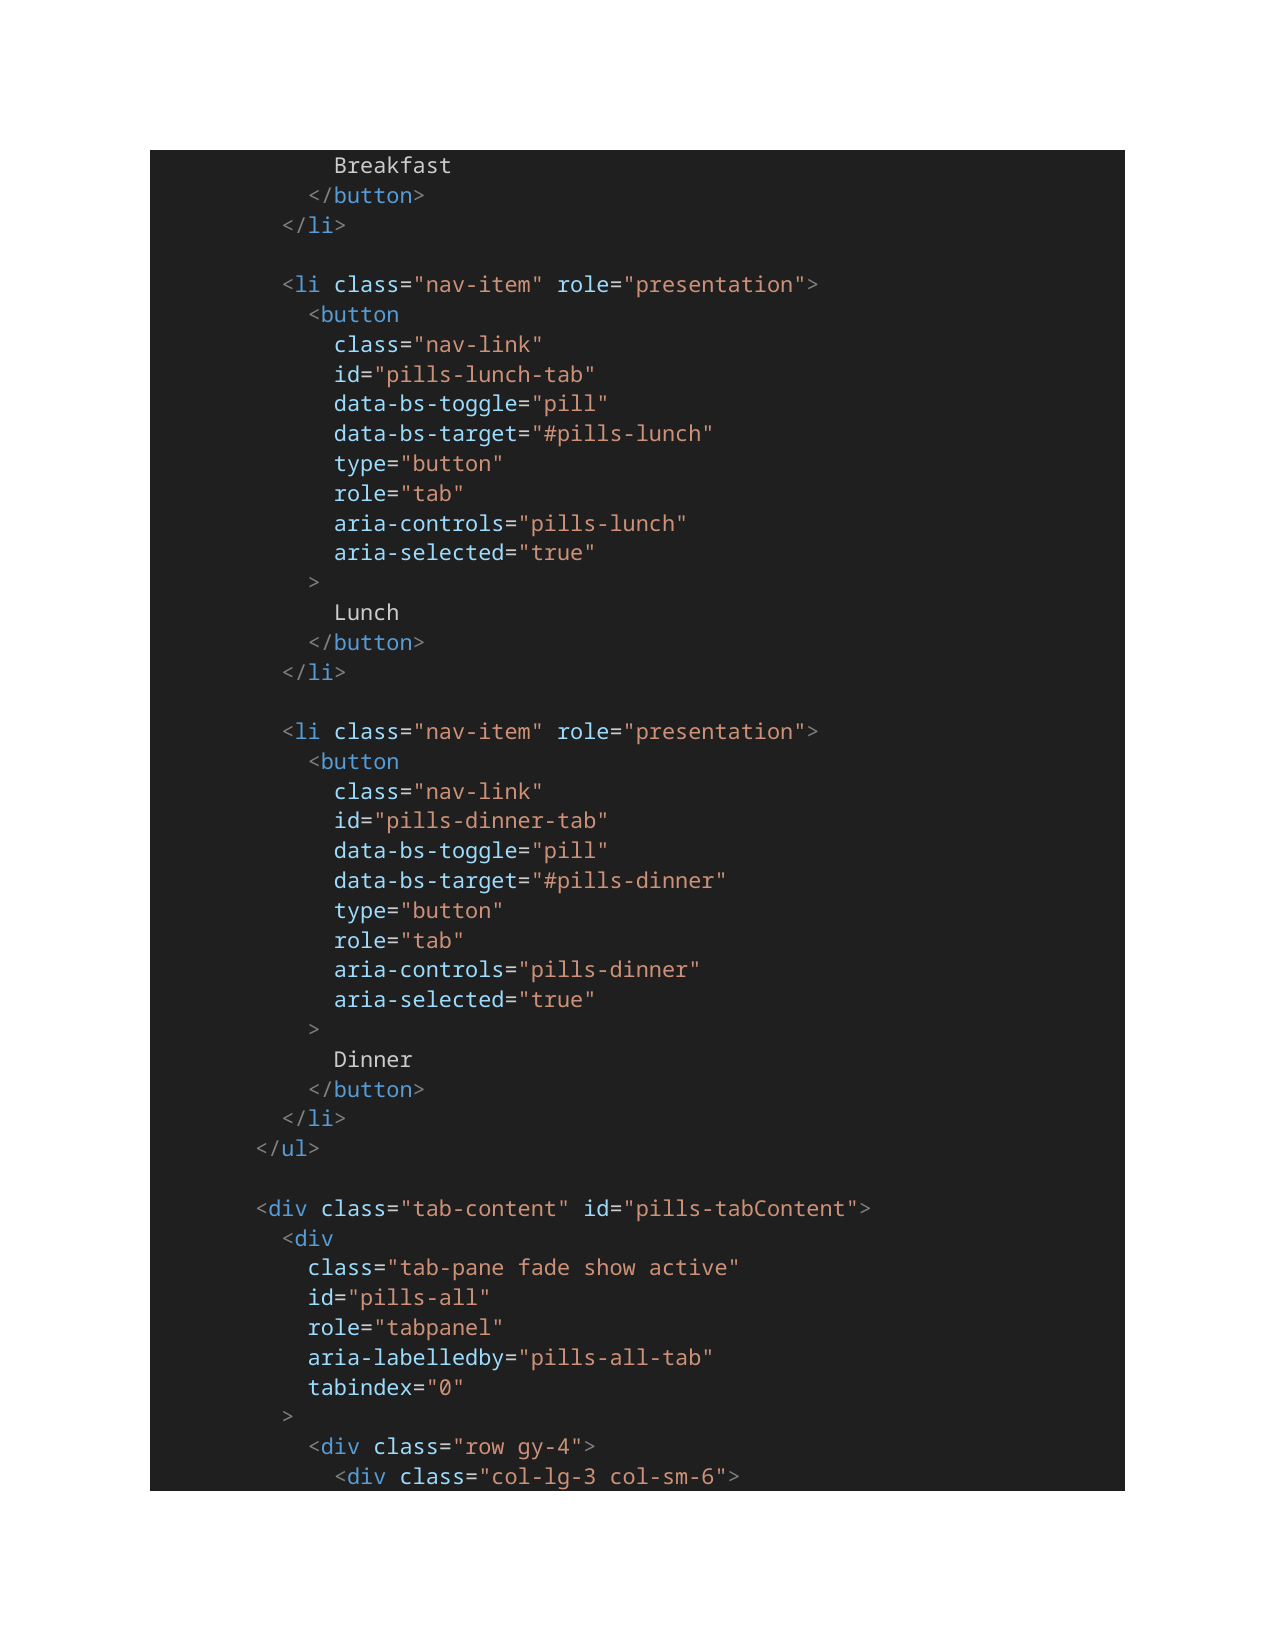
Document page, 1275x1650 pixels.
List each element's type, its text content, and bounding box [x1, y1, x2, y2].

text aria-selected="true" [150, 537, 1125, 567]
text type="button" [150, 448, 1125, 478]
text data-bs-toggle="pill" [150, 388, 1125, 418]
text Breakfast [150, 150, 1125, 180]
text </li> [150, 1103, 1125, 1133]
text aria-labelledby="pills-all-tab" [150, 1342, 1125, 1371]
text data-bs-toggle="pill" [150, 835, 1125, 865]
text </button> [150, 627, 1125, 656]
text role="tabpanel" [150, 1312, 1125, 1342]
text type="button" [150, 895, 1125, 924]
text id="pills-dinner-tab" [150, 805, 1125, 835]
text Dinner [150, 1044, 1125, 1073]
text tabindex="0" [150, 1371, 1125, 1401]
text <div class="col-lg-3 col-sm-6"> [150, 1461, 1125, 1491]
text > [150, 1014, 1125, 1044]
text Lunch [150, 597, 1125, 627]
text </button> [150, 1073, 1125, 1103]
text <li class="nav-item" role="presentation"> [150, 269, 1125, 299]
text role="tab" [150, 478, 1125, 507]
text <div class="tab-content" id="pills-tabContent"> [150, 1193, 1125, 1222]
text > [150, 1401, 1125, 1431]
text <button [150, 746, 1125, 776]
text > [150, 567, 1125, 597]
text data-bs-target="#pills-dinner" [150, 865, 1125, 895]
text id="pills-lunch-tab" [150, 358, 1125, 388]
text class="nav-link" [150, 776, 1125, 805]
text aria-selected="true" [150, 984, 1125, 1014]
text aria-controls="pills-dinner" [150, 954, 1125, 984]
text aria-controls="pills-lunch" [150, 507, 1125, 537]
text </li> [150, 656, 1125, 686]
text class="nav-link" [150, 329, 1125, 358]
text <div class="row gy-4"> [150, 1431, 1125, 1461]
text </button> [150, 180, 1125, 209]
text </ul> [150, 1133, 1125, 1163]
text </li> [150, 209, 1125, 239]
text <li class="nav-item" role="presentation"> [150, 716, 1125, 746]
text role="tab" [150, 924, 1125, 954]
text class="tab-pane fade show active" [150, 1252, 1125, 1282]
text data-bs-target="#pills-lunch" [150, 418, 1125, 448]
text id="pills-all" [150, 1282, 1125, 1312]
text <button [150, 299, 1125, 329]
text <div [150, 1222, 1125, 1252]
